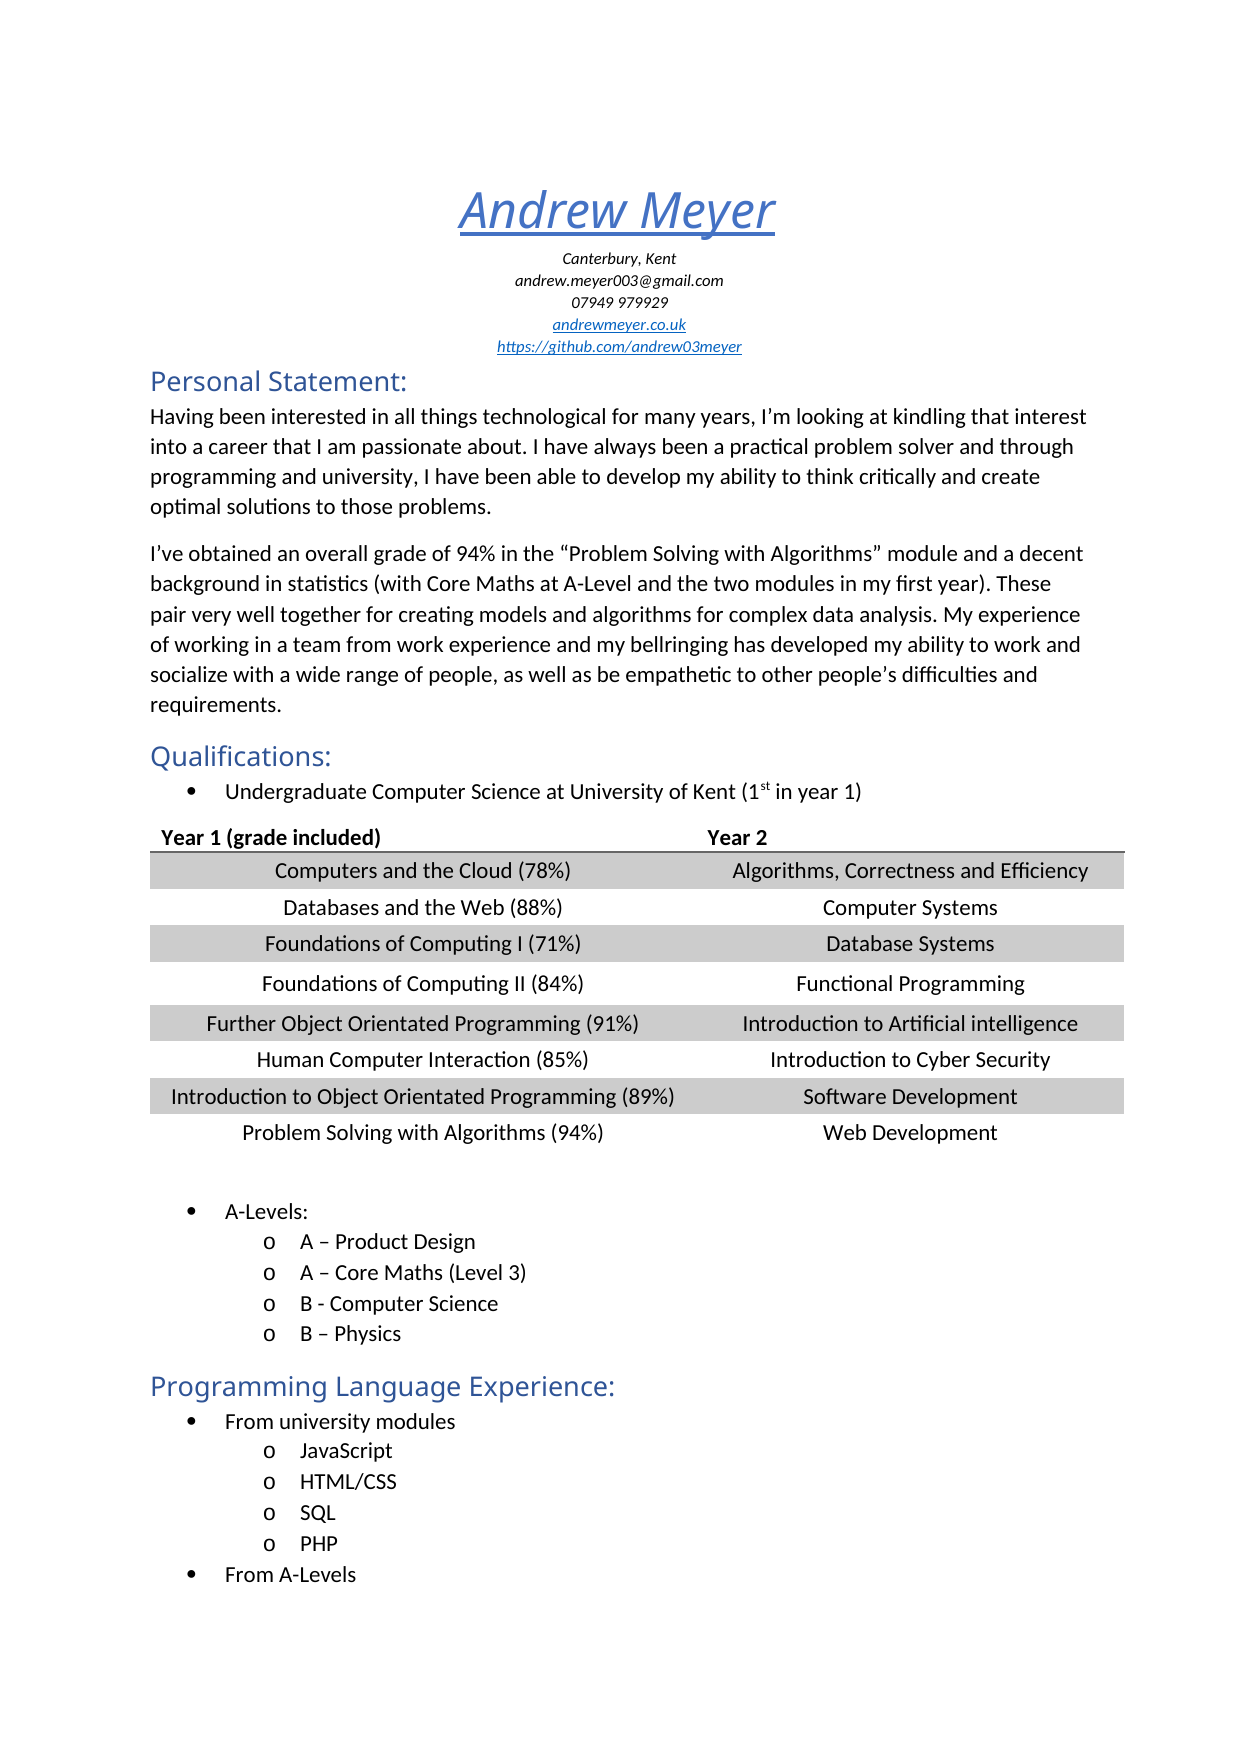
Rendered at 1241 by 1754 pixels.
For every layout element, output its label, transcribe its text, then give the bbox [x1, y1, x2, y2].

table_cell Computers and the Cloud (78%) [150, 853, 696, 889]
table_cell Introduction to Artificial intelligence [696, 1005, 1124, 1041]
subtitle Andrew Meyer [150, 175, 1090, 243]
list B - Computer Science [262, 1289, 1090, 1318]
subtitle Programming Language Experience: [150, 1367, 1090, 1404]
table_cell Web Development [696, 1114, 1124, 1150]
table_cell Software Development [696, 1078, 1124, 1114]
list A – Core Maths (Level 3) [262, 1258, 1090, 1287]
text andrew.meyer003@gmail.com [150, 270, 1090, 291]
list B – Physics [262, 1319, 1090, 1349]
list From A-Levels [187, 1560, 1090, 1588]
text Canterbury, Kent [150, 248, 1090, 269]
table_cell Human Computer Interaction (85%) [150, 1041, 696, 1078]
table_cell Introduction to Cyber Security [696, 1041, 1124, 1078]
table_cell Introduction to Object Orientated Programming (89%) [150, 1078, 696, 1114]
list A – Product Design [262, 1227, 1090, 1256]
table_cell Foundations of Computing II (84%) [150, 962, 696, 1005]
table_cell Database Systems [696, 925, 1124, 962]
table_cell Algorithms, Correctness and Efficiency [696, 853, 1124, 889]
table_header Year 2 [696, 824, 1124, 851]
text Having been interested in all things technological for many years, I’m looking at kindling that interest into a career that I am passionate about. I have always been a practical problem solver and through programming and university, I have been able to develop my ability to think critically and create optimal solutions to those problems. [150, 402, 1090, 521]
list PHP [262, 1529, 1090, 1558]
subtitle Personal Statement: [150, 362, 1090, 399]
table_cell Functional Programming [696, 962, 1124, 1005]
list JavaScript [262, 1436, 1090, 1466]
list A-Levels: [187, 1197, 1090, 1225]
list SQL [262, 1498, 1090, 1527]
subtitle Qualifications: [150, 737, 1090, 774]
table_cell Computer Systems [696, 889, 1124, 925]
table_cell Problem Solving with Algorithms (94%) [150, 1114, 696, 1150]
table_header Year 1 (grade included) [150, 824, 696, 851]
text 07949 979929 [150, 292, 1090, 313]
list Undergraduate Computer Science at University of Kent (1st in year 1) [187, 777, 1090, 805]
list From university modules [187, 1407, 1090, 1435]
text andrewmeyer.co.uk [150, 314, 1090, 334]
text I’ve obtained an overall grade of 94% in the “Problem Solving with Algorithms” module and a decent background in statistics (with Core Maths at A-Level and the two modules in my first year). These pair very well together for creating models and algorithms for complex data analysis. My experience of working in a team from work experience and my bellringing has developed my ability to work and socialize with a wide range of people, as well as be empathetic to other people’s difficulties and requirements. [150, 539, 1090, 718]
list HTML/CSS [262, 1467, 1090, 1496]
table_cell Further Object Orientated Programming (91%) [150, 1005, 696, 1041]
table_cell Databases and the Web (88%) [150, 889, 696, 925]
text https://github.com/andrew03meyer [150, 336, 1090, 356]
table_cell Foundations of Computing I (71%) [150, 925, 696, 962]
